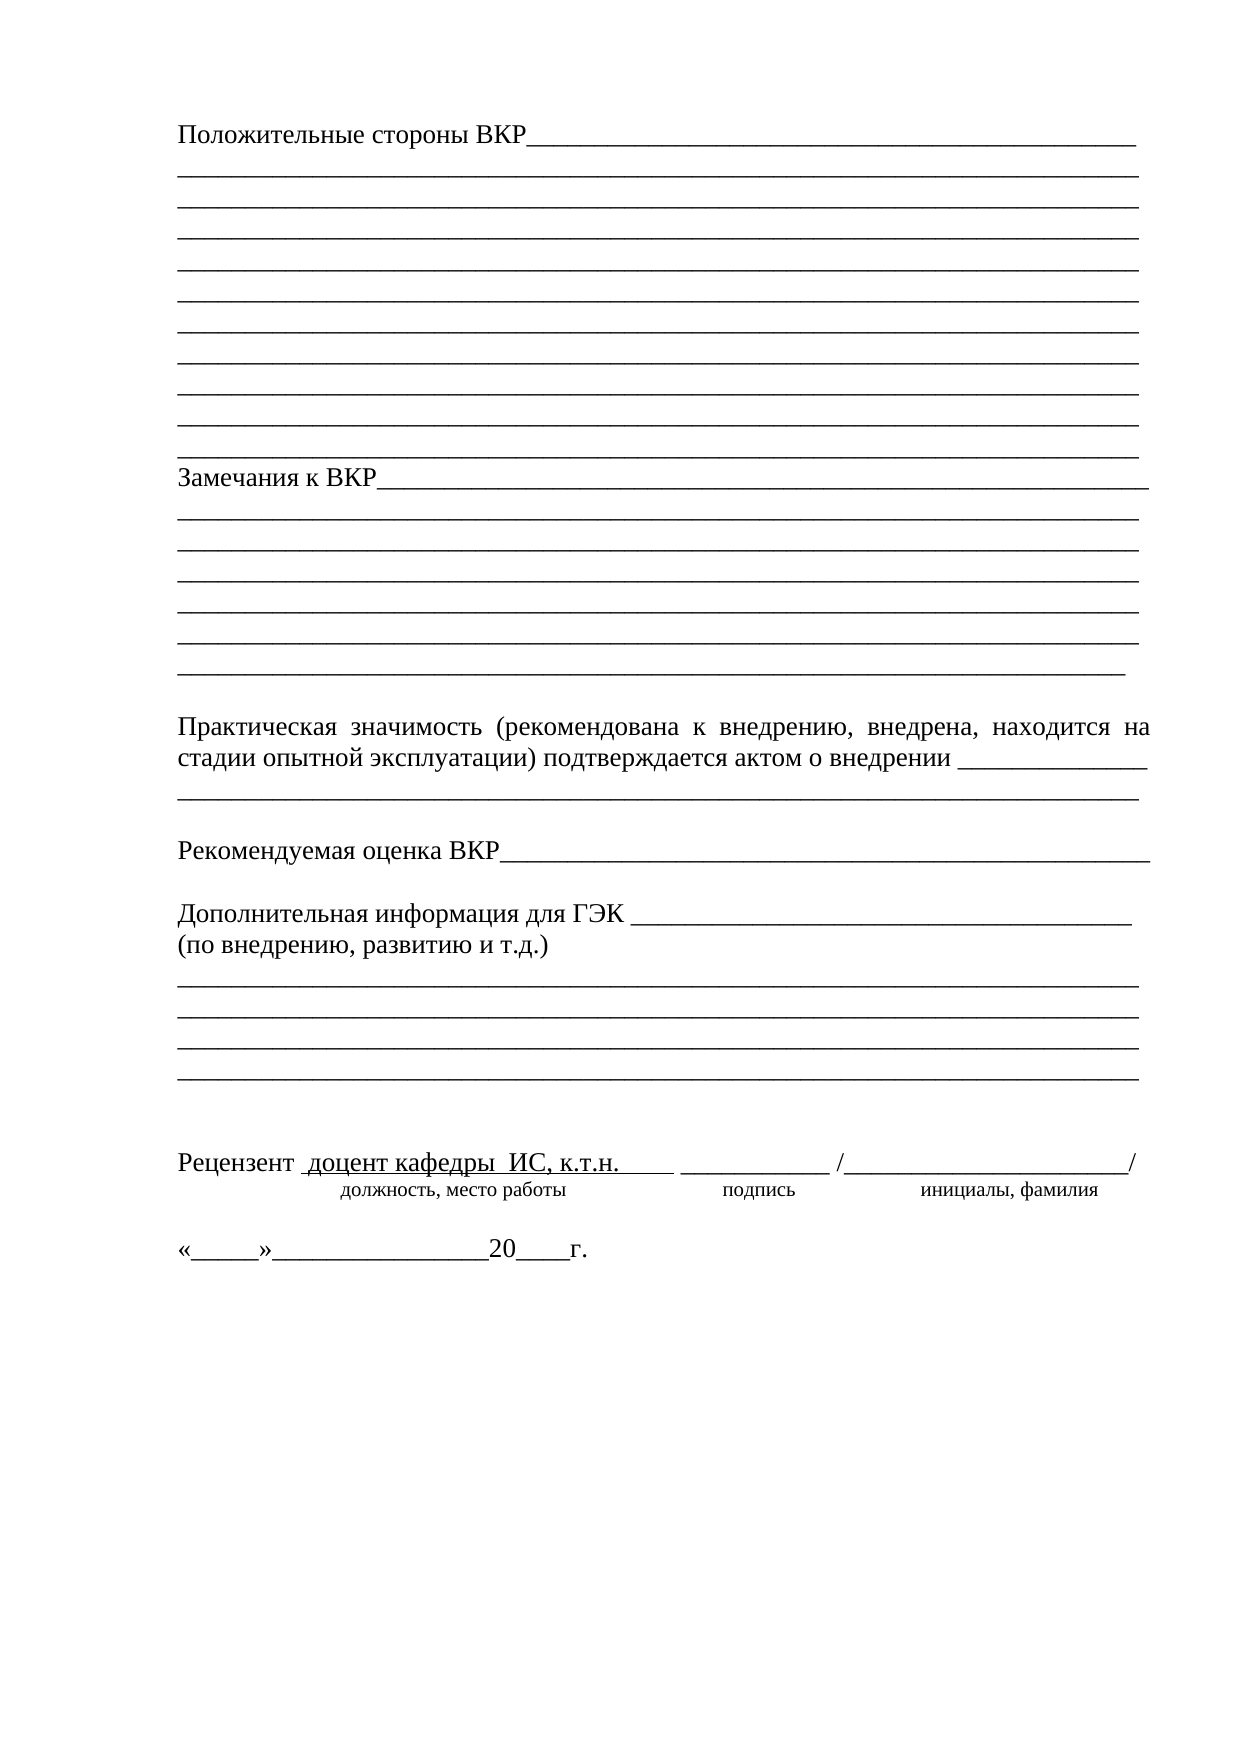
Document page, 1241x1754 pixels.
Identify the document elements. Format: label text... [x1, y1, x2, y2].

text Дополнительная информация для ГЭК _____________________________________ [177, 897, 1152, 928]
text ______________________________________________________________________________________________________________________________________________________________________________________________________________________________________________________________________________________________________________________________________________________________________________________________________________________________________________________________________________________________________________________________________________________________________________________________________________________________________________________________________________________________________________________________________ [177, 149, 1152, 461]
text «_____»________________20____г. [177, 1232, 1152, 1263]
text _________________________________________________________________________________________________________________________________________________________________________________________________________________________________________________________________________________________________________________________________________________________________________________________________________________________________________ [177, 492, 1152, 679]
text Замечания к ВКР_________________________________________________________ [177, 461, 1152, 492]
text Практическая значимость (рекомендована к внедрению, внедрена, находится на стадии опытной эксплуатации) подтверждается актом о внедрении ______________ [177, 710, 1152, 772]
text Положительные стороны ВКР_____________________________________________ [177, 118, 1152, 149]
text _______________________________________________________________________ [177, 772, 1152, 803]
text Рекомендуемая оценка ВКР________________________________________________ [177, 834, 1152, 866]
text должность, место работы подпись инициалы, фамилия [177, 1177, 1152, 1201]
text (по внедрению, развитию и т.д.) [177, 928, 1152, 959]
text Рецензент доцент кафедры ИС, к.т.н. ___________ /_____________________/ [177, 1146, 1152, 1177]
text ____________________________________________________________________________________________________________________________________________________________________________________________________________________________________________________________________________________________ [177, 959, 1152, 1084]
